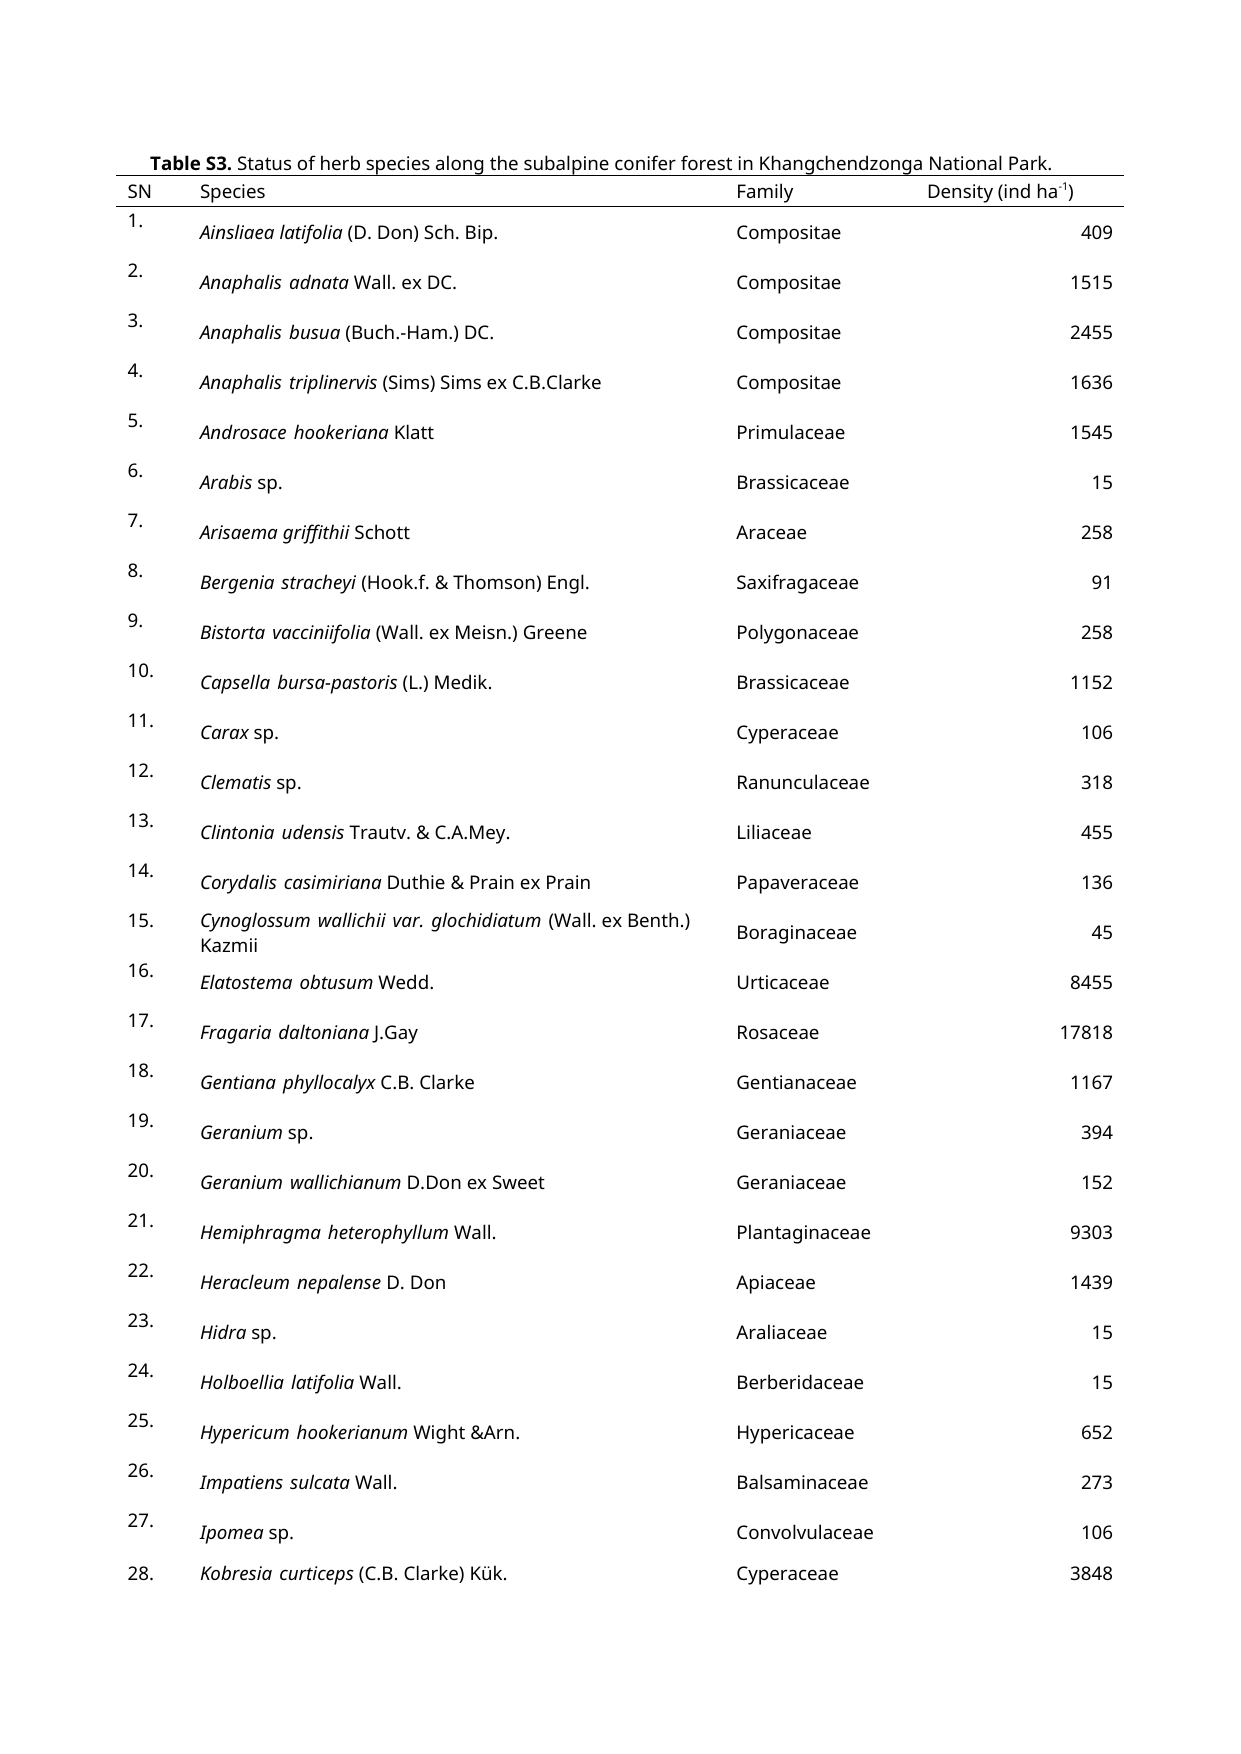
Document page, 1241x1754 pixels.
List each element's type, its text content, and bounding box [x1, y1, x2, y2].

table_cell Saxifragaceae [725, 557, 916, 607]
table_cell [116, 907, 188, 957]
table_cell Balsaminaceae [725, 1457, 916, 1507]
table_cell [116, 1057, 188, 1107]
table_cell [116, 757, 188, 807]
table_cell [116, 1507, 188, 1557]
table_cell 9303 [916, 1207, 1124, 1257]
table_cell Plantaginaceae [725, 1207, 916, 1257]
table_header SN [116, 176, 188, 206]
table_cell Clematis sp. [189, 757, 725, 807]
table_cell [116, 807, 188, 857]
table_cell Geraniaceae [725, 1107, 916, 1157]
table_cell Cyperaceae [725, 707, 916, 757]
table_cell [116, 207, 188, 257]
table_cell Ainsliaea latifolia (D. Don) Sch. Bip. [189, 207, 725, 257]
table_cell Hemiphragma heterophyllum Wall. [189, 1207, 725, 1257]
table_cell 91 [916, 557, 1124, 607]
table_cell Clintonia udensis Trautv. & C.A.Mey. [189, 807, 725, 857]
table_cell [116, 1257, 188, 1307]
table_cell Araliaceae [725, 1307, 916, 1357]
table_cell 45 [916, 907, 1124, 957]
table_header Family [725, 176, 916, 206]
table_cell 258 [916, 507, 1124, 557]
table_cell 136 [916, 857, 1124, 907]
table_cell [116, 1007, 188, 1057]
table_cell 106 [916, 707, 1124, 757]
table_cell Geranium sp. [189, 1107, 725, 1157]
table_cell Compositae [725, 357, 916, 407]
table_cell 1167 [916, 1057, 1124, 1107]
table_cell 318 [916, 757, 1124, 807]
table_cell Geranium wallichianum D.Don ex Sweet [189, 1157, 725, 1207]
table_cell Brassicaceae [725, 657, 916, 707]
table_cell [116, 1557, 188, 1588]
table_cell 2455 [916, 307, 1124, 357]
table_cell Boraginaceae [725, 907, 916, 957]
table_cell [116, 657, 188, 707]
table_cell Polygonaceae [725, 607, 916, 657]
table_cell Compositae [725, 307, 916, 357]
table_cell Ipomea sp. [189, 1507, 725, 1557]
table_cell [116, 557, 188, 607]
table_cell 409 [916, 207, 1124, 257]
text Table S3. Status of herb species along the subalpine conifer forest in Khangchendzonga National Park. [150, 150, 1090, 175]
table_cell [116, 1357, 188, 1407]
table_cell Berberidaceae [725, 1357, 916, 1407]
table_cell Impatiens sulcata Wall. [189, 1457, 725, 1507]
table_cell 17818 [916, 1007, 1124, 1057]
table_cell Elatostema obtusum Wedd. [189, 957, 725, 1007]
table_cell 106 [916, 1507, 1124, 1557]
table_cell Gentianaceae [725, 1057, 916, 1107]
table_cell Convolvulaceae [725, 1507, 916, 1557]
table_cell Bergenia stracheyi (Hook.f. & Thomson) Engl. [189, 557, 725, 607]
table_cell Heracleum nepalense D. Don [189, 1257, 725, 1307]
table_cell Rosaceae [725, 1007, 916, 1057]
table_cell Brassicaceae [725, 457, 916, 507]
table_cell Holboellia latifolia Wall. [189, 1357, 725, 1407]
table_cell Ranunculaceae [725, 757, 916, 807]
table_cell [116, 1457, 188, 1507]
table_cell [116, 1207, 188, 1257]
table_cell Capsella bursa-pastoris (L.) Medik. [189, 657, 725, 707]
table_cell Compositae [725, 207, 916, 257]
table_cell 1439 [916, 1257, 1124, 1307]
table_cell Apiaceae [725, 1257, 916, 1307]
table_cell [116, 707, 188, 757]
table_cell 394 [916, 1107, 1124, 1157]
table_cell Androsace hookeriana Klatt [189, 407, 725, 457]
table_cell [116, 457, 188, 507]
table_cell 152 [916, 1157, 1124, 1207]
table_cell Primulaceae [725, 407, 916, 457]
table_cell Cynoglossum wallichii var. glochidiatum (Wall. ex Benth.) Kazmii [189, 907, 725, 957]
table_cell [116, 1157, 188, 1207]
table_cell 3848 [916, 1557, 1124, 1588]
table_cell 15 [916, 1357, 1124, 1407]
table_cell 258 [916, 607, 1124, 657]
table_cell Hidra sp. [189, 1307, 725, 1357]
table_cell [116, 1107, 188, 1157]
table_cell Geraniaceae [725, 1157, 916, 1207]
table_cell Cyperaceae [725, 1557, 916, 1588]
table_cell 1636 [916, 357, 1124, 407]
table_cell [189, 1557, 725, 1588]
table_cell [116, 957, 188, 1007]
table_cell Corydalis casimiriana Duthie & Prain ex Prain [189, 857, 725, 907]
table_cell [116, 407, 188, 457]
table_cell Hypericaceae [725, 1407, 916, 1457]
table_cell [116, 1407, 188, 1457]
table_cell Liliaceae [725, 807, 916, 857]
table_cell 1515 [916, 257, 1124, 307]
table_cell [116, 507, 188, 557]
table_cell Anaphalis adnata Wall. ex DC. [189, 257, 725, 307]
table_cell 652 [916, 1407, 1124, 1457]
table_cell [116, 307, 188, 357]
table_cell 8455 [916, 957, 1124, 1007]
table_cell Carax sp. [189, 707, 725, 757]
table_header Species [189, 176, 725, 206]
table_cell Gentiana phyllocalyx C.B. Clarke [189, 1057, 725, 1107]
table_cell [116, 357, 188, 407]
table_cell Urticaceae [725, 957, 916, 1007]
table_cell 1152 [916, 657, 1124, 707]
table_cell 455 [916, 807, 1124, 857]
table_cell Araceae [725, 507, 916, 557]
table_cell Hypericum hookerianum Wight &Arn. [189, 1407, 725, 1457]
table_cell Arisaema griffithii Schott [189, 507, 725, 557]
table_cell Anaphalis busua (Buch.-Ham.) DC. [189, 307, 725, 357]
table_cell [116, 1307, 188, 1357]
table_cell Compositae [725, 257, 916, 307]
table_cell [116, 857, 188, 907]
table_cell Bistorta vacciniifolia (Wall. ex Meisn.) Greene [189, 607, 725, 657]
table_cell [116, 257, 188, 307]
table_cell 1545 [916, 407, 1124, 457]
table_cell Fragaria daltoniana J.Gay [189, 1007, 725, 1057]
table_cell 273 [916, 1457, 1124, 1507]
table_cell Anaphalis triplinervis (Sims) Sims ex C.B.Clarke [189, 357, 725, 407]
table_cell 15 [916, 457, 1124, 507]
table_cell Papaveraceae [725, 857, 916, 907]
table_cell 15 [916, 1307, 1124, 1357]
table_cell [116, 607, 188, 657]
table_cell Arabis sp. [189, 457, 725, 507]
table_header Density (ind ha-1) [916, 176, 1124, 206]
